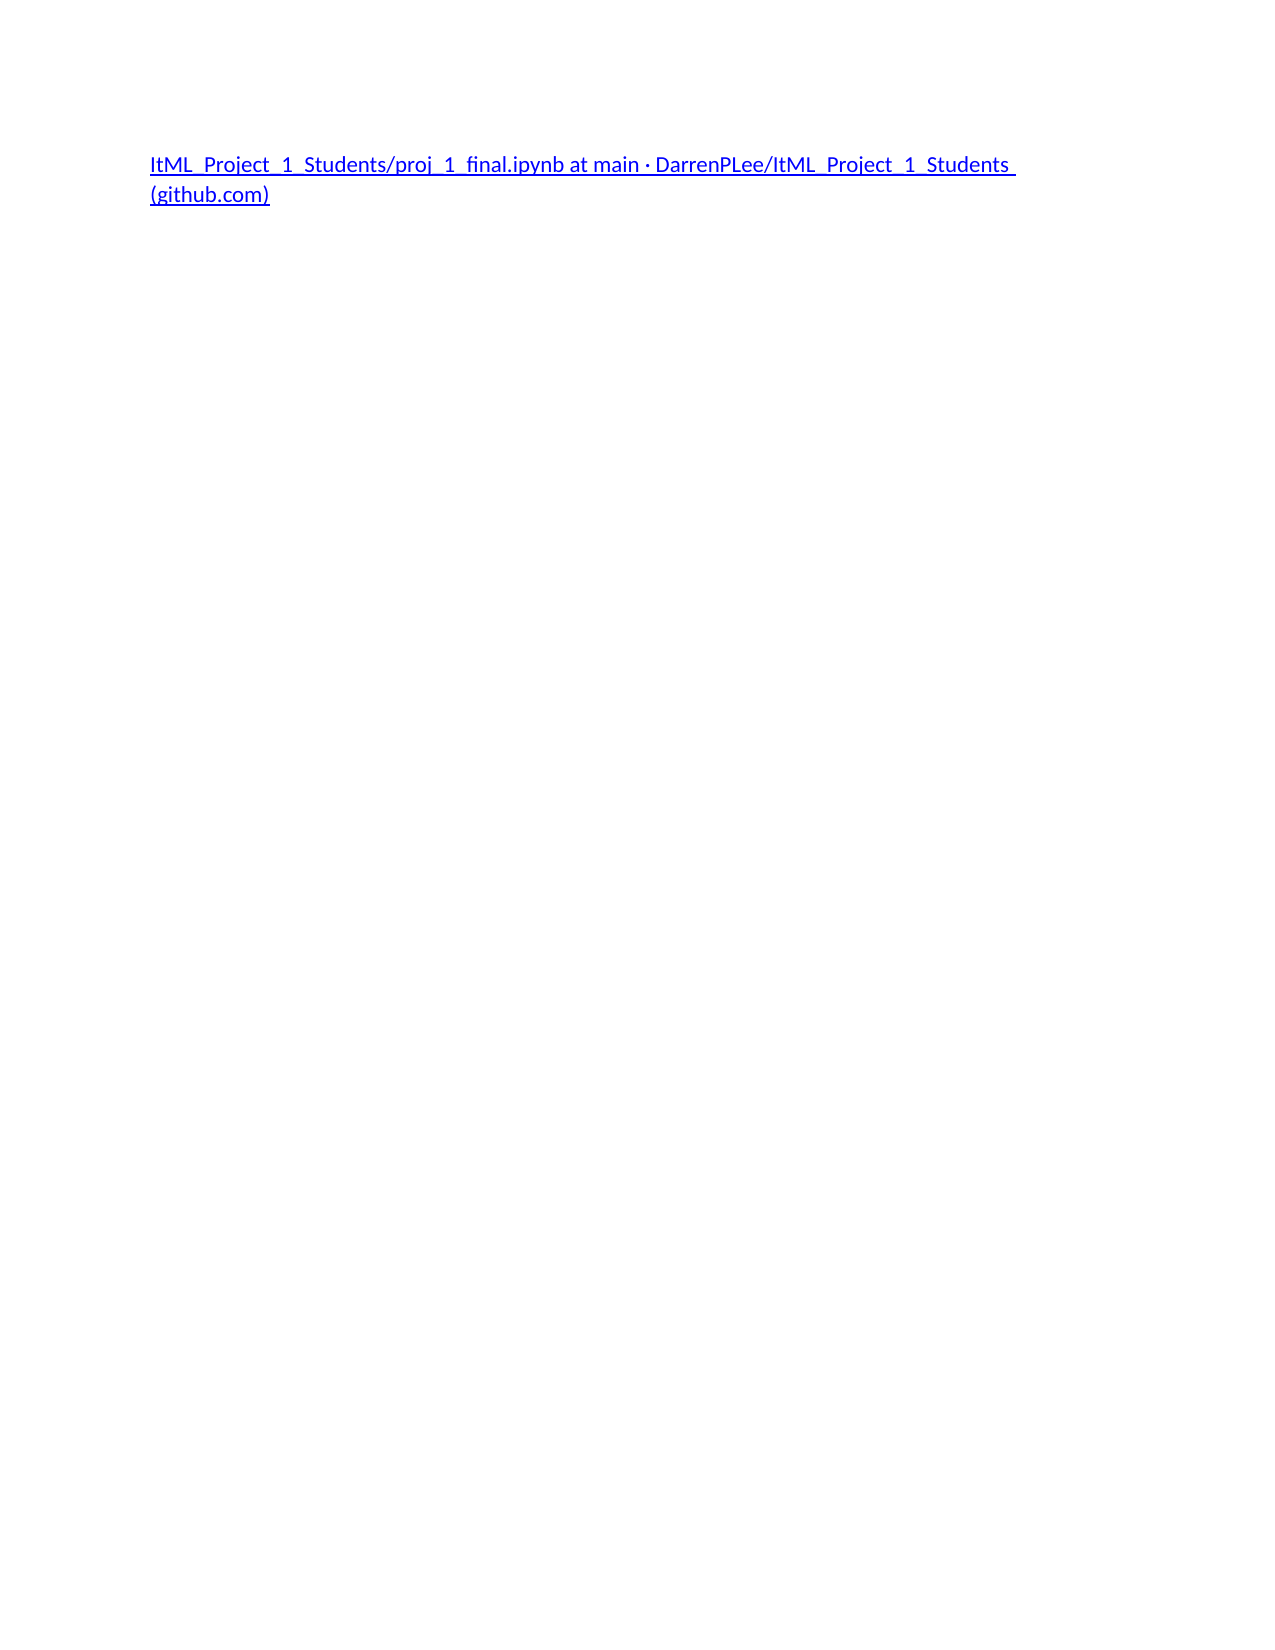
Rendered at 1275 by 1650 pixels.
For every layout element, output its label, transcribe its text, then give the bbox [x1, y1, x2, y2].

text ItML_Project_1_Students/proj_1_final.ipynb at main · DarrenPLee/ItML_Project_1_Students (github.com) [150, 150, 1125, 208]
